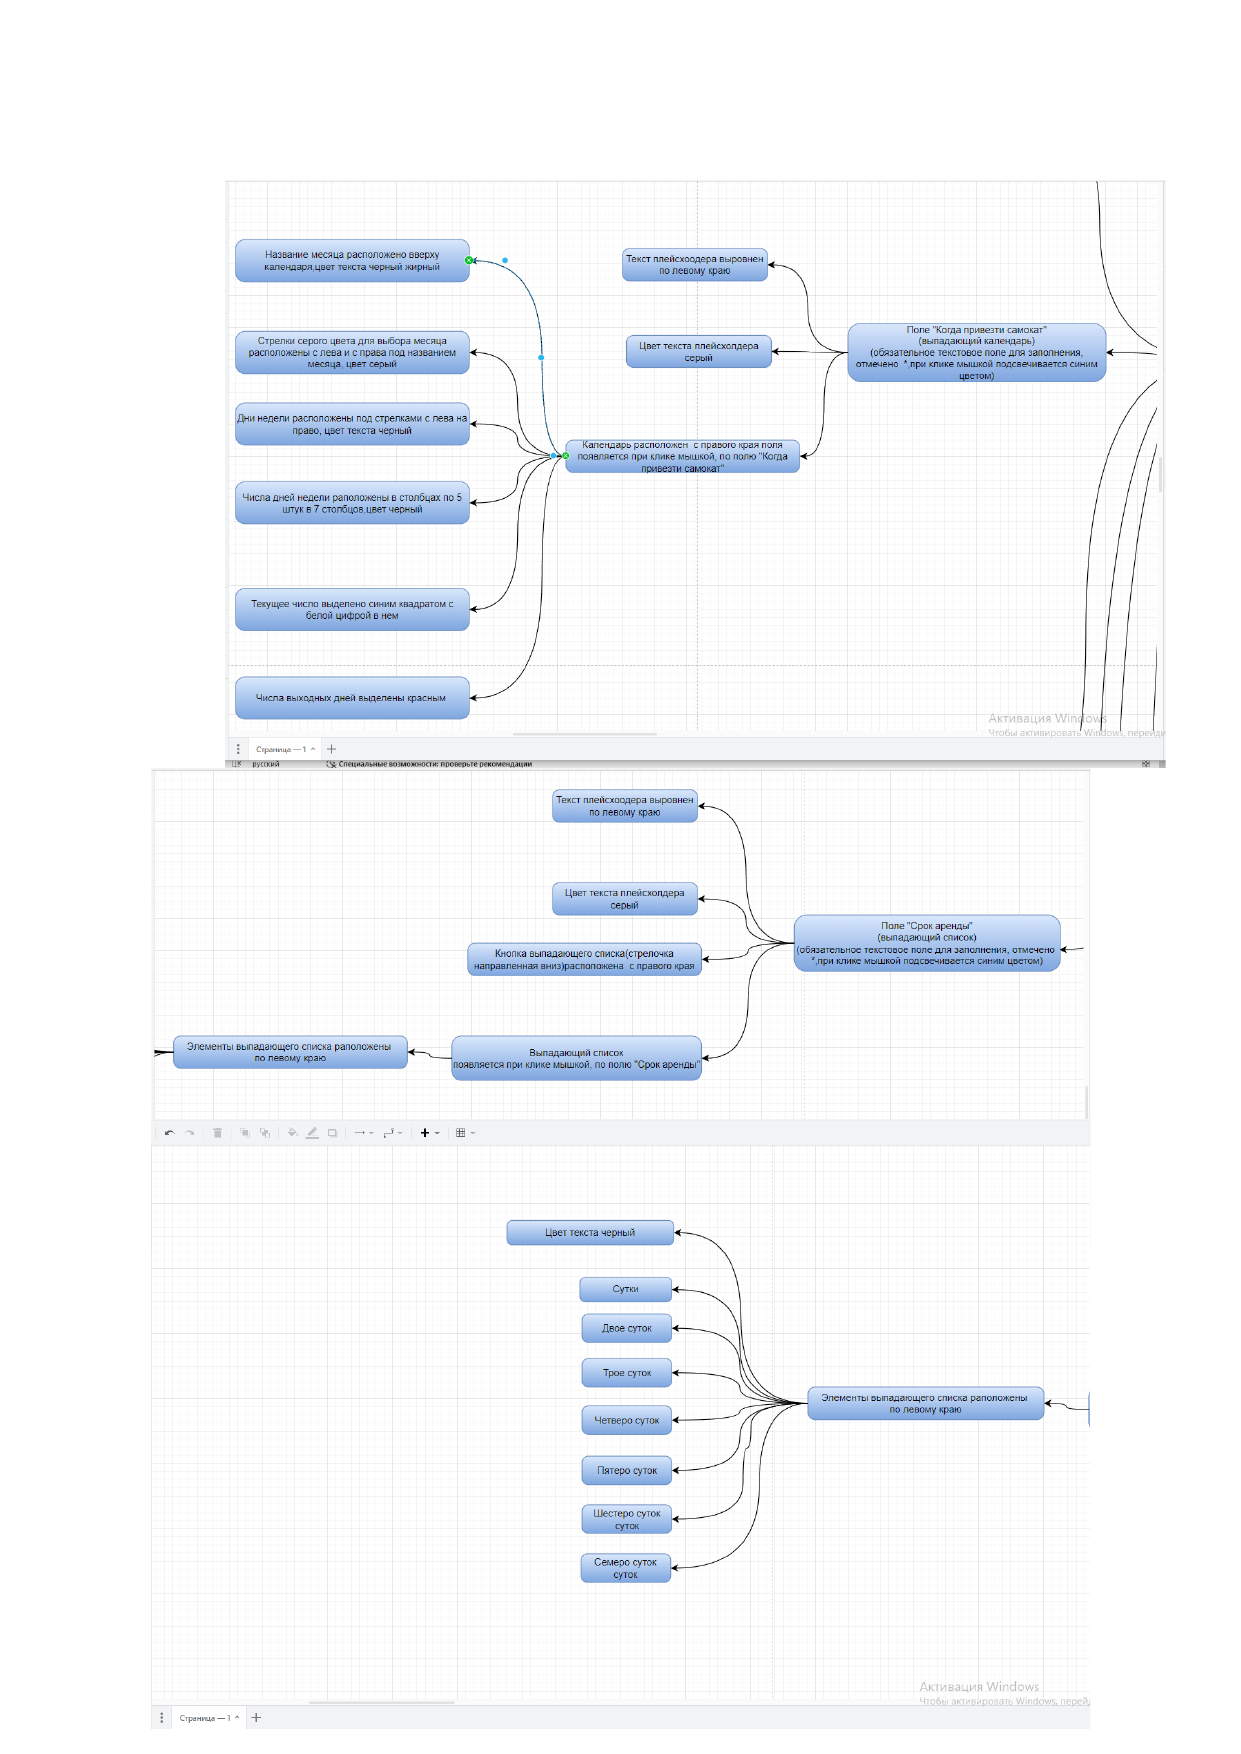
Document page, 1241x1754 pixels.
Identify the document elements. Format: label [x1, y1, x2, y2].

picture [151, 180, 1166, 1729]
